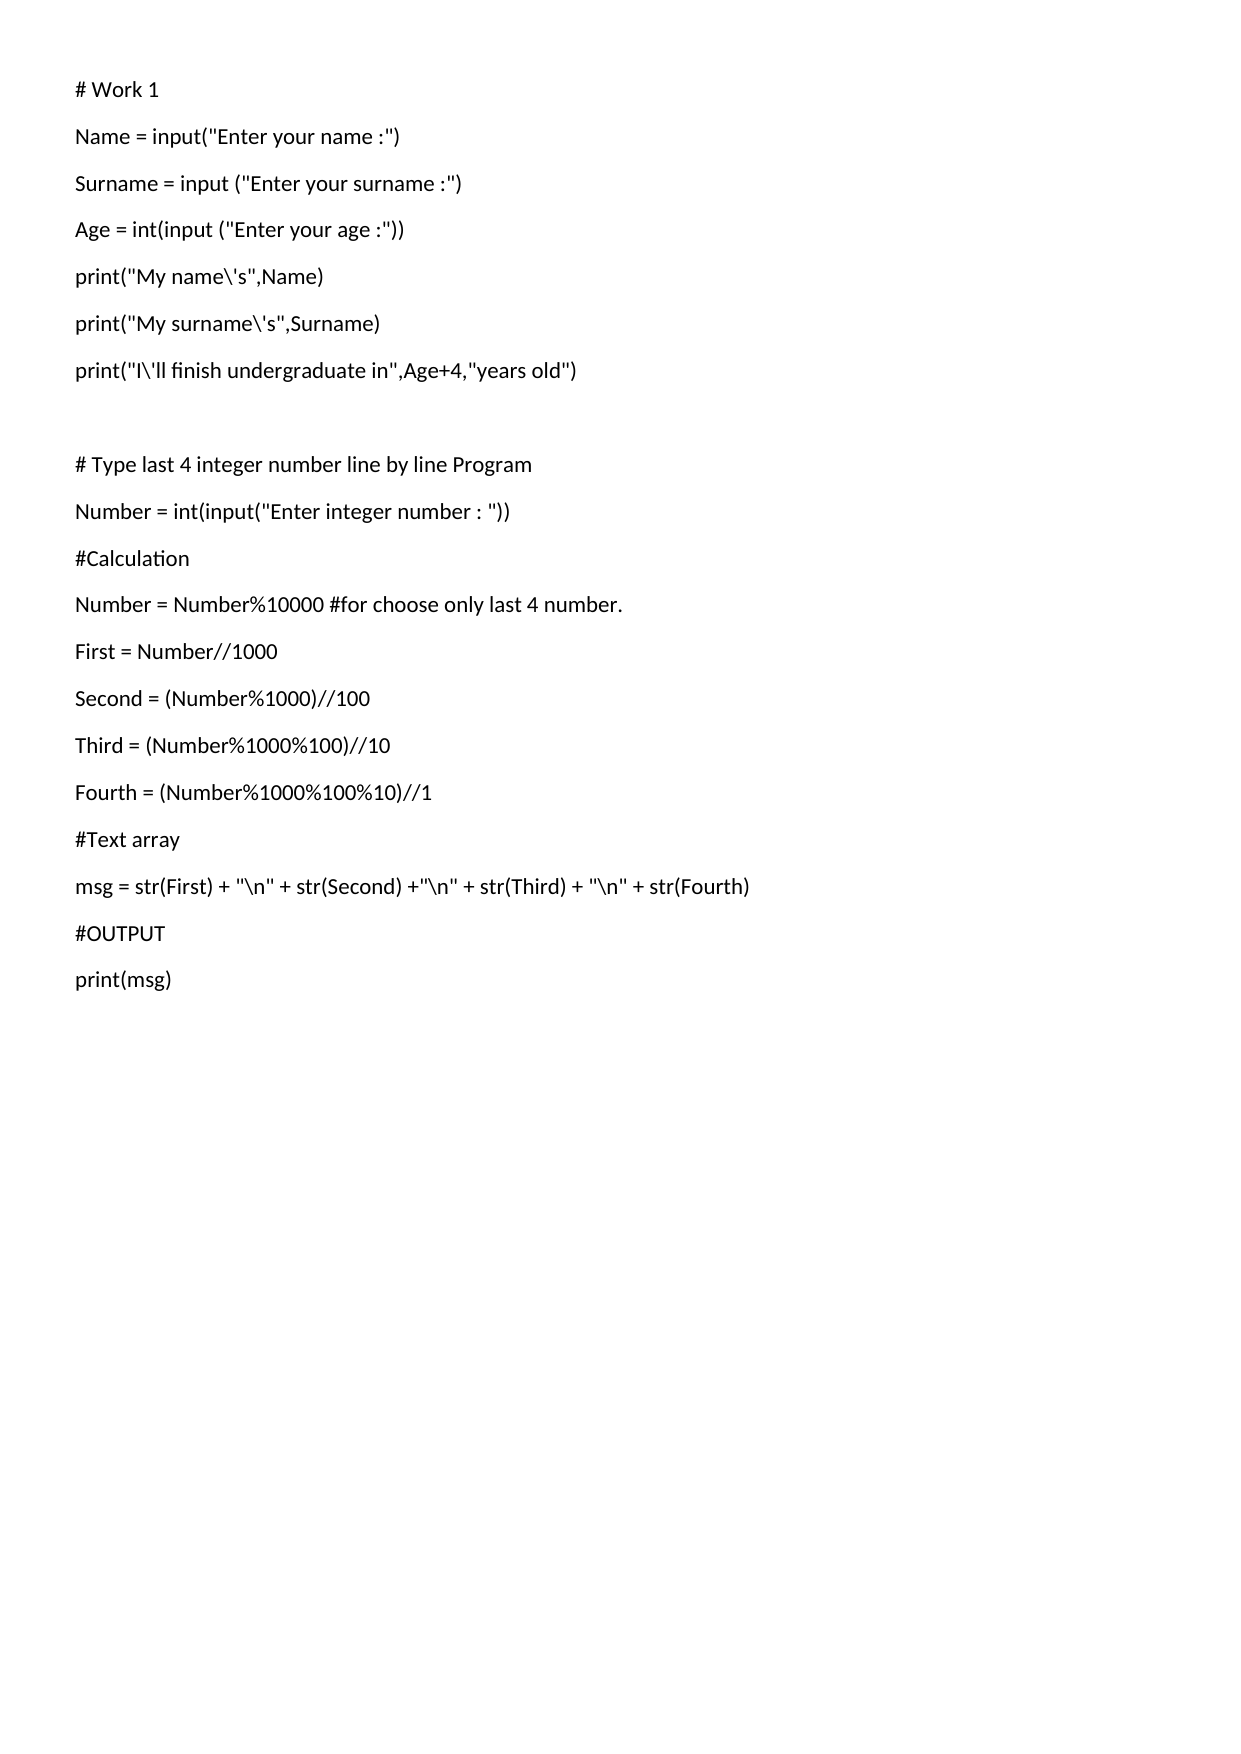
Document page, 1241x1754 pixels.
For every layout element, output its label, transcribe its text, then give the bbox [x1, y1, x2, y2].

text msg = str(First) + "\n" + str(Second) +"\n" + str(Third) + "\n" + str(Fourth) [75, 872, 1165, 900]
text print("My name\'s",Name) [75, 262, 1165, 291]
text Second = (Number%1000)//100 [75, 684, 1165, 712]
text Number = int(input("Enter integer number : ")) [75, 497, 1165, 525]
text First = Number//1000 [75, 637, 1165, 666]
text #Calculation [75, 544, 1165, 572]
text Third = (Number%1000%100)//10 [75, 731, 1165, 759]
text #OUTPUT [75, 919, 1165, 947]
text Fourth = (Number%1000%100%10)//1 [75, 778, 1165, 806]
text #Text array [75, 825, 1165, 853]
text print("My surname\'s",Surname) [75, 309, 1165, 337]
text Name = input("Enter your name :") [75, 122, 1165, 150]
text # Work 1 [75, 75, 1165, 103]
text Number = Number%10000 #for choose only last 4 number. [75, 591, 1165, 619]
text print(msg) [75, 966, 1165, 994]
text Age = int(input ("Enter your age :")) [75, 216, 1165, 244]
text print("I\'ll finish undergraduate in",Age+4,"years old") [75, 356, 1165, 384]
text # Type last 4 integer number line by line Program [75, 450, 1165, 478]
text Surname = input ("Enter your surname :") [75, 169, 1165, 197]
